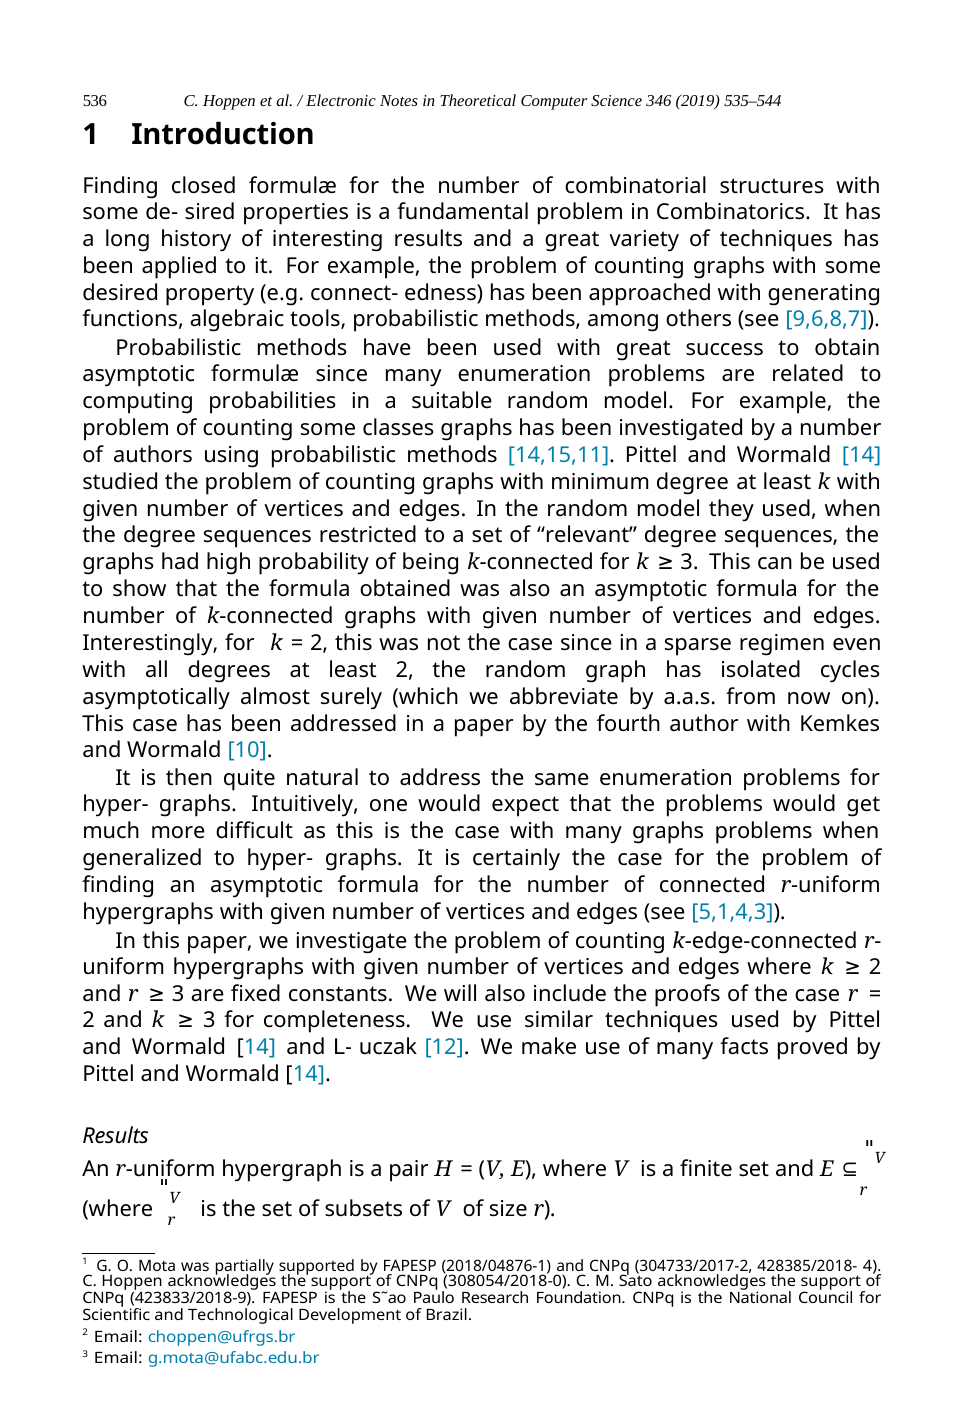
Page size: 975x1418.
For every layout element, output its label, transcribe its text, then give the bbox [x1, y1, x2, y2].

subtitle Introduction [82, 113, 946, 153]
text 1 G. O. Mota was partially supported by FAPESP (2018/04876-1) and CNPq (304733/2017-2, 428385/2018- 4). C. Hoppen acknowledges the support of CNPq (308054/2018-0). C. M. Sato acknowledges the support of CNPq (423833/2018-9). FAPESP is the S˜ao Paulo Research Foundation. CNPq is the National Council for Scientific and Technological Development of Brazil. [82, 1258, 881, 1325]
text 3 Email: g.mota@ufabc.edu.br [82, 1347, 946, 1368]
text 2 Email: choppen@ufrgs.br [82, 1325, 946, 1347]
text (where "V is the set of subsets of V of size r). [82, 1183, 946, 1224]
text In this paper, we investigate the problem of counting k-edge-connected r-uniform hypergraphs with given number of vertices and edges where k ≥ 2 and r ≥ 3 are fixed constants. We will also include the proofs of the case r = 2 and k ≥ 3 for completeness. We use similar techniques used by Pittel and Wormald [14] and L- uczak [12]. We make use of many facts proved by Pittel and Wormald [14]. [82, 927, 881, 1088]
text Results [82, 1119, 946, 1150]
text An r-uniform hypergraph is a pair H = (V, E), where V is a finite set and E ⊆ "V [82, 1150, 946, 1183]
text Probabilistic methods have been used with great success to obtain asymptotic formulæ since many enumeration problems are related to computing probabilities in a suitable random model. For example, the problem of counting some classes graphs has been investigated by a number of authors using probabilistic methods [14,15,11]. Pittel and Wormald [14] studied the problem of counting graphs with minimum degree at least k with given number of vertices and edges. In the random model they used, when the degree sequences restricted to a set of “relevant” degree sequences, the graphs had high probability of being k-connected for k ≥ 3. This can be used to show that the formula obtained was also an asymptotic formula for the number of k-connected graphs with given number of vertices and edges. Interestingly, for k = 2, this was not the case since in a sparse regimen even with all degrees at least 2, the random graph has isolated cycles asymptotically almost surely (which we abbreviate by a.a.s. from now on). This case has been addressed in a paper by the fourth author with Kemkes and Wormald [10]. [82, 334, 881, 764]
text It is then quite natural to address the same enumeration problems for hyper- graphs. Intuitively, one would expect that the problems would get much more difficult as this is the case with many graphs problems when generalized to hyper- graphs. It is certainly the case for the problem of finding an asymptotic formula for the number of connected r-uniform hypergraphs with given number of vertices and edges (see [5,1,4,3]). [82, 764, 881, 926]
text Finding closed formulæ for the number of combinatorial structures with some de- sired properties is a fundamental problem in Combinatorics. It has a long history of interesting results and a great variety of techniques has been applied to it. For example, the problem of counting graphs with some desired property (e.g. connect- edness) has been approached with generating functions, algebraic tools, probabilistic methods, among others (see [9,6,8,7]). [82, 172, 881, 333]
